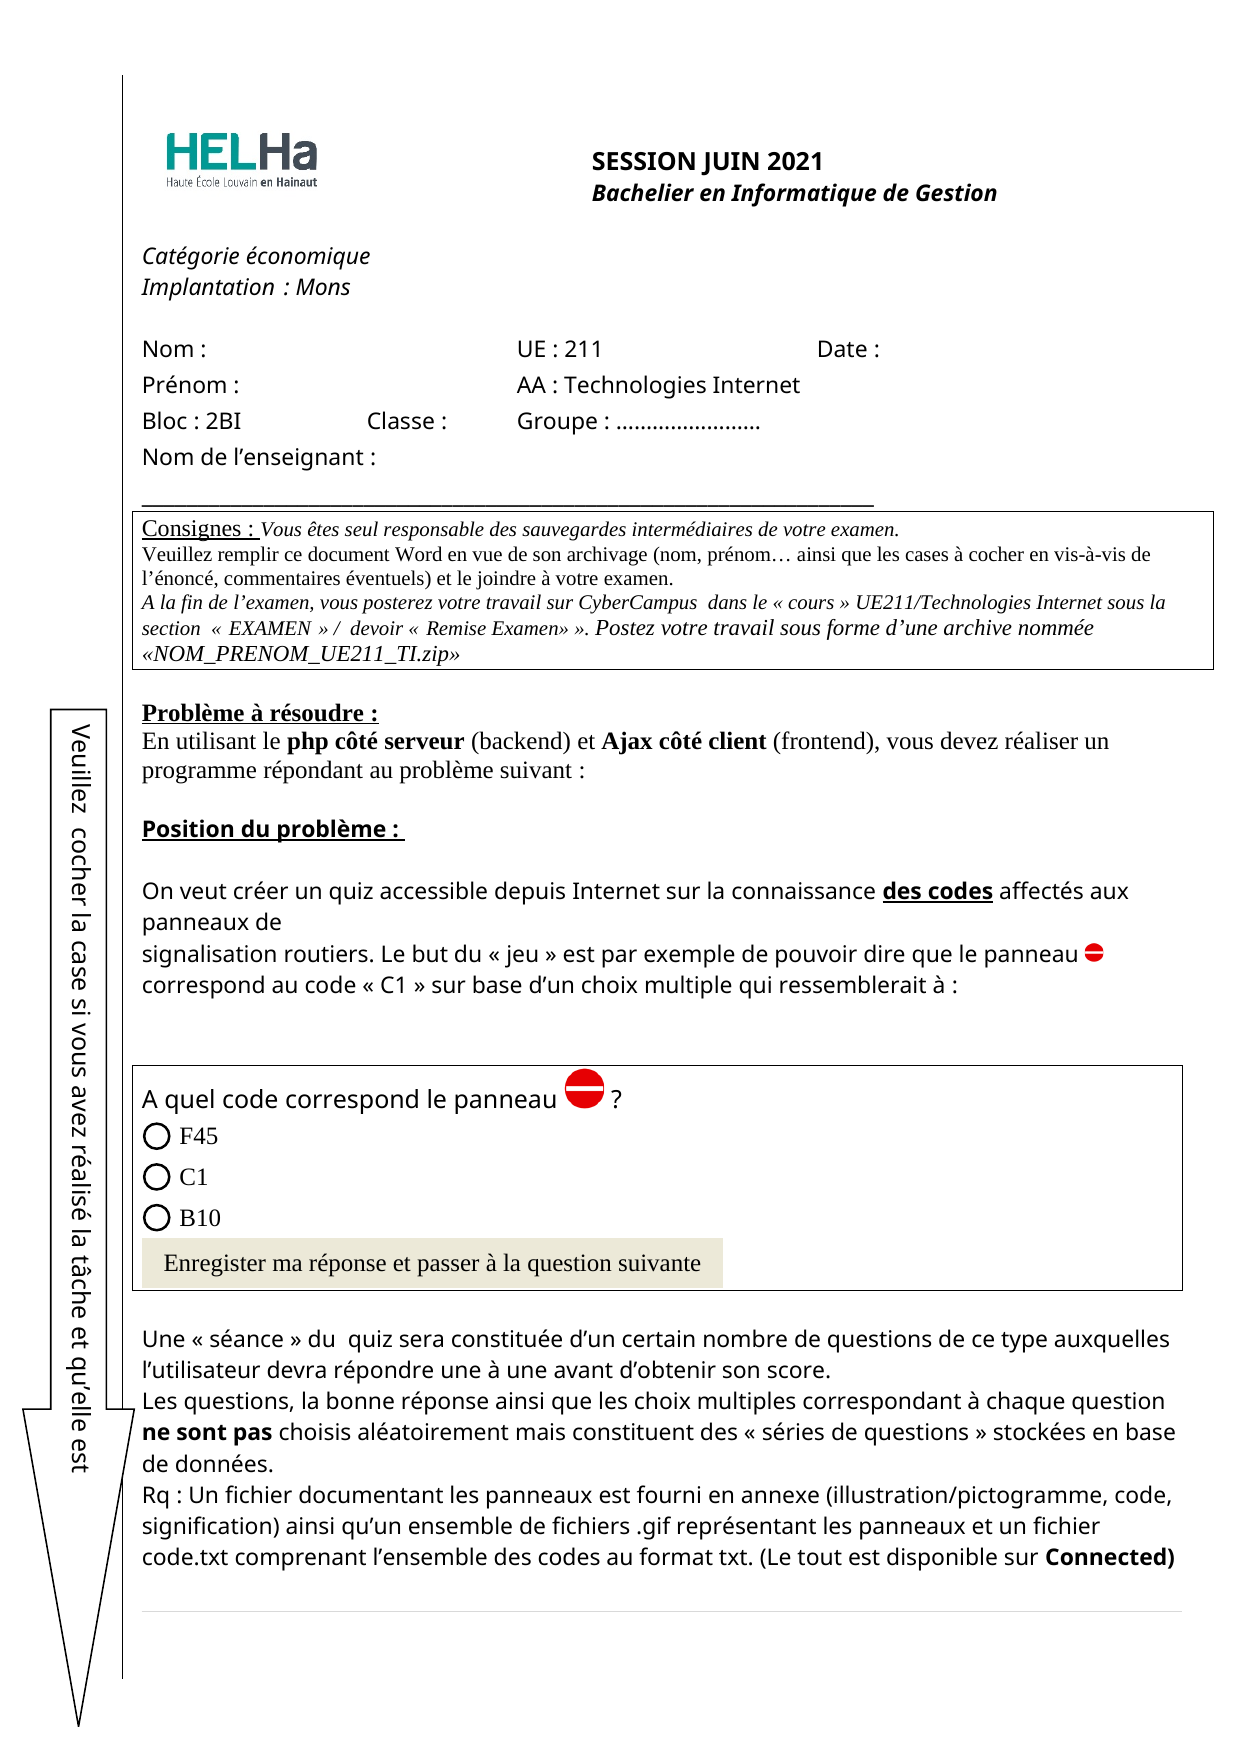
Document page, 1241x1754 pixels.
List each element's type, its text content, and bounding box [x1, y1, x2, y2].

text A la fin de l’examen, vous posterez votre travail sur CyberCampus dans le « cours » UE211/Technologies Internet sous la section « EXAMEN » / devoir « Remise Examen» ». Postez votre travail sous forme d’une archive nommée «NOM_PRENOM_UE211_TI.zip» [133, 587, 1213, 669]
picture [564, 1068, 605, 1109]
text On veut créer un quiz accessible depuis Internet sur la connaissance des codes affectés aux panneaux de signalisation routiers. Le but du « jeu » est par exemple de pouvoir dire que le panneau correspond au code « C1 » sur base d’un choix multiple qui ressemblerait à : [142, 875, 1182, 1065]
picture [1084, 943, 1104, 962]
text SESSION JUIN 2021 [517, 143, 1182, 177]
text Nom : UE : 211 Date : [142, 333, 1182, 365]
text Position du problème : [142, 813, 1182, 844]
text Les questions, la bonne réponse ainsi que les choix multiples correspondant à chaque question ne sont pas choisis aléatoirement mais constituent des « séries de questions » stockées en base de données. Rq : Un fichier documentant les panneaux est fourni en annexe (illustration/pictogramme, code, signification) ainsi qu’un ensemble de fichiers .gif représentant les panneaux et un fichier code.txt comprenant l’ensemble des codes au format txt. (Le tout est disponible sur Connected) [142, 1385, 1182, 1572]
text Une « séance » du quiz sera constituée d’un certain nombre de questions de ce type auxquelles l’utilisateur devra répondre une à une avant d’obtenir son score. [142, 1322, 1182, 1385]
picture [142, 109, 336, 206]
text Bachelier en Informatique de Gestion [517, 177, 1182, 208]
text A quel code correspond le panneau ? [133, 1066, 1182, 1116]
text Bloc : 2BI Classe : Groupe : …………………… [142, 405, 1182, 437]
text Catégorie économique [142, 240, 1182, 271]
text Nom de l’enseignant : [142, 441, 1182, 472]
text __________________________________________________________________ [142, 477, 1182, 511]
text Consignes : Vous êtes seul responsable des sauvegardes intermédiaires de votre examen. [133, 512, 1213, 542]
text Prénom : AA : Technologies Internet [142, 369, 1182, 401]
text Implantation : Mons [142, 271, 1182, 302]
text Veuillez remplir ce document Word en vue de son archivage (nom, prénom… ainsi que les cases à cocher en vis-à-vis de l’énoncé, commentaires éventuels) et le joindre à votre examen. [142, 542, 1182, 587]
text Problème à résoudre : En utilisant le php côté serveur (backend) et Ajax côté client (frontend), vous devez réaliser un programme répondant au problème suivant : [142, 670, 1182, 784]
